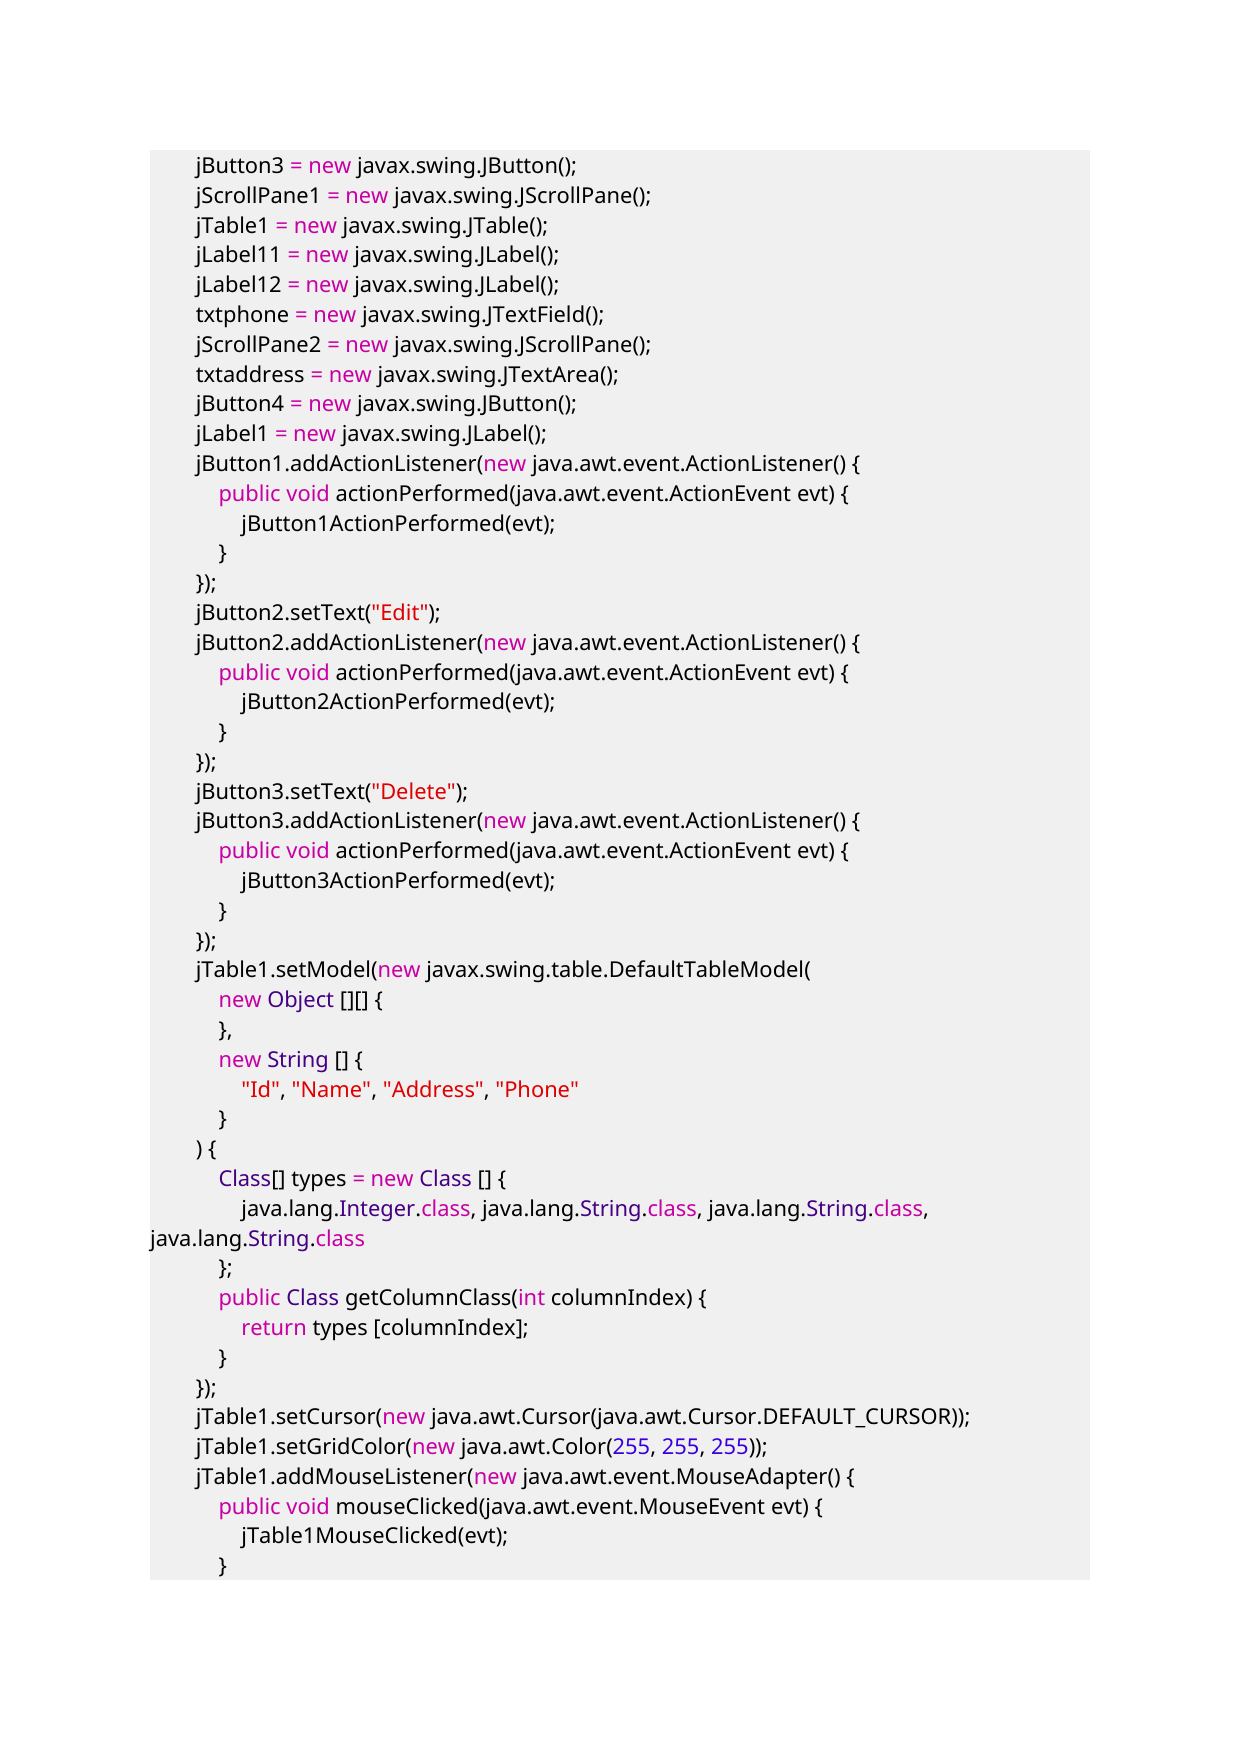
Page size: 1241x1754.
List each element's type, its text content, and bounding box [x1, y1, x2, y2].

text jButton2.addActionListener(new java.awt.event.ActionListener() { [150, 627, 1090, 656]
text }); [150, 1371, 1090, 1401]
text jTable1MouseClicked(evt); [150, 1520, 1090, 1550]
text jTable1 = new javax.swing.JTable(); [150, 209, 1090, 239]
text ) { [150, 1133, 1090, 1163]
text public void actionPerformed(java.awt.event.ActionEvent evt) { [150, 478, 1090, 507]
text new String [] { [150, 1044, 1090, 1073]
text public void actionPerformed(java.awt.event.ActionEvent evt) { [150, 656, 1090, 686]
text jTable1.setGridColor(new java.awt.Color(255, 255, 255)); [150, 1431, 1090, 1461]
text jLabel1 = new javax.swing.JLabel(); [150, 418, 1090, 448]
text jScrollPane2 = new javax.swing.JScrollPane(); [150, 329, 1090, 358]
text public void mouseClicked(java.awt.event.MouseEvent evt) { [150, 1491, 1090, 1520]
text jTable1.setModel(new javax.swing.table.DefaultTableModel( [150, 954, 1090, 984]
text jButton1ActionPerformed(evt); [150, 507, 1090, 537]
text jButton4 = new javax.swing.JButton(); [150, 388, 1090, 418]
text } [150, 537, 1090, 567]
text new Object [][] { [150, 984, 1090, 1014]
text txtphone = new javax.swing.JTextField(); [150, 299, 1090, 329]
text Class[] types = new Class [] { [150, 1163, 1090, 1193]
text }, [150, 1014, 1090, 1044]
text java.lang.Integer.class, java.lang.String.class, java.lang.String.class, java.lang.String.class [150, 1193, 1090, 1252]
text } [150, 1103, 1090, 1133]
text jButton2.setText("Edit"); [150, 597, 1090, 627]
text jLabel12 = new javax.swing.JLabel(); [150, 269, 1090, 299]
text }); [150, 746, 1090, 776]
text jButton1.addActionListener(new java.awt.event.ActionListener() { [150, 448, 1090, 478]
text } [150, 895, 1090, 924]
text jButton3.setText("Delete"); [150, 776, 1090, 805]
text jButton2ActionPerformed(evt); [150, 686, 1090, 716]
text }); [150, 567, 1090, 597]
text return types [columnIndex]; [150, 1312, 1090, 1342]
text jButton3ActionPerformed(evt); [150, 865, 1090, 895]
text jScrollPane1 = new javax.swing.JScrollPane(); [150, 180, 1090, 209]
text jLabel11 = new javax.swing.JLabel(); [150, 239, 1090, 269]
text } [150, 1550, 1090, 1580]
text public Class getColumnClass(int columnIndex) { [150, 1282, 1090, 1312]
text "Id", "Name", "Address", "Phone" [150, 1073, 1090, 1103]
text } [150, 1342, 1090, 1371]
text jButton3 = new javax.swing.JButton(); [150, 150, 1090, 180]
text }); [150, 924, 1090, 954]
text jTable1.addMouseListener(new java.awt.event.MouseAdapter() { [150, 1461, 1090, 1491]
text txtaddress = new javax.swing.JTextArea(); [150, 358, 1090, 388]
text jTable1.setCursor(new java.awt.Cursor(java.awt.Cursor.DEFAULT_CURSOR)); [150, 1401, 1090, 1431]
text jButton3.addActionListener(new java.awt.event.ActionListener() { [150, 805, 1090, 835]
text } [150, 716, 1090, 746]
text public void actionPerformed(java.awt.event.ActionEvent evt) { [150, 835, 1090, 865]
text }; [150, 1252, 1090, 1282]
